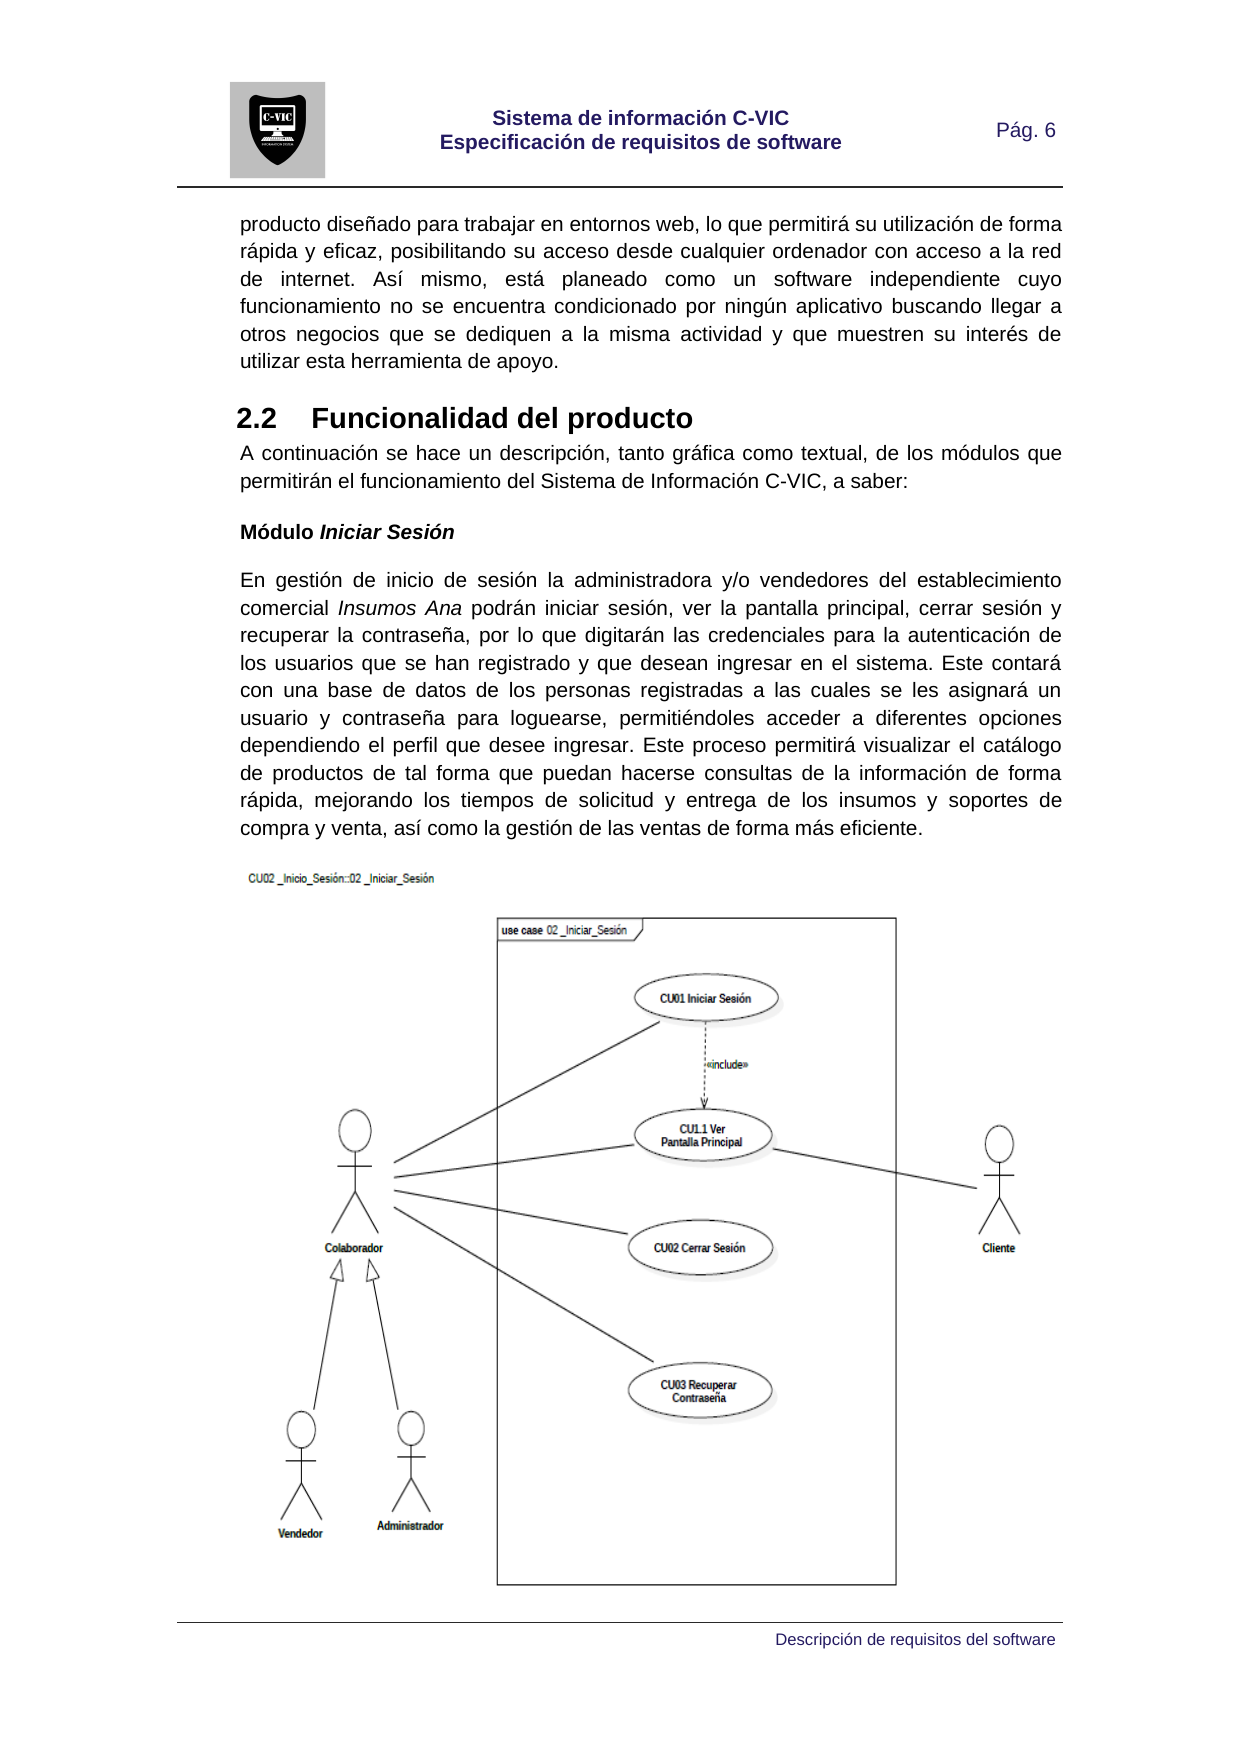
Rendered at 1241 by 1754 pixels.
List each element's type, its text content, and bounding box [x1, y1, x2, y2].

subtitle Funcionalidad del producto [236, 401, 1063, 435]
text En gestión de inicio de sesión la administradora y/o vendedores del establecimiento comercial Insumos Ana podrán iniciar sesión, ver la pantalla principal, cerrar sesión y recuperar la contraseña, por lo que digitarán las credenciales para la autenticación de los usuarios que se han registrado y que desean ingresar en el sistema. Este contará con una base de datos de los personas registradas a las cuales se les asignará un usuario y contraseña para loguearse, permitiéndoles acceder a diferentes opciones dependiendo el perfil que desee ingresar. Este proceso permitirá visualizar el catálogo de productos de tal forma que puedan hacerse consultas de la información de forma rápida, mejorando los tiempos de solicitud y entrega de los insumos y soportes de compra y venta, así como la gestión de las ventas de forma más eficiente. [240, 568, 1063, 839]
text Módulo Iniciar Sesión [240, 520, 1063, 544]
picture [239, 867, 1063, 1605]
picture [228, 81, 327, 180]
text A continuación se hace un descripción, tanto gráfica como textual, de los módulos que permitirán el funcionamiento del Sistema de Información C-VIC, a saber: [240, 441, 1063, 493]
